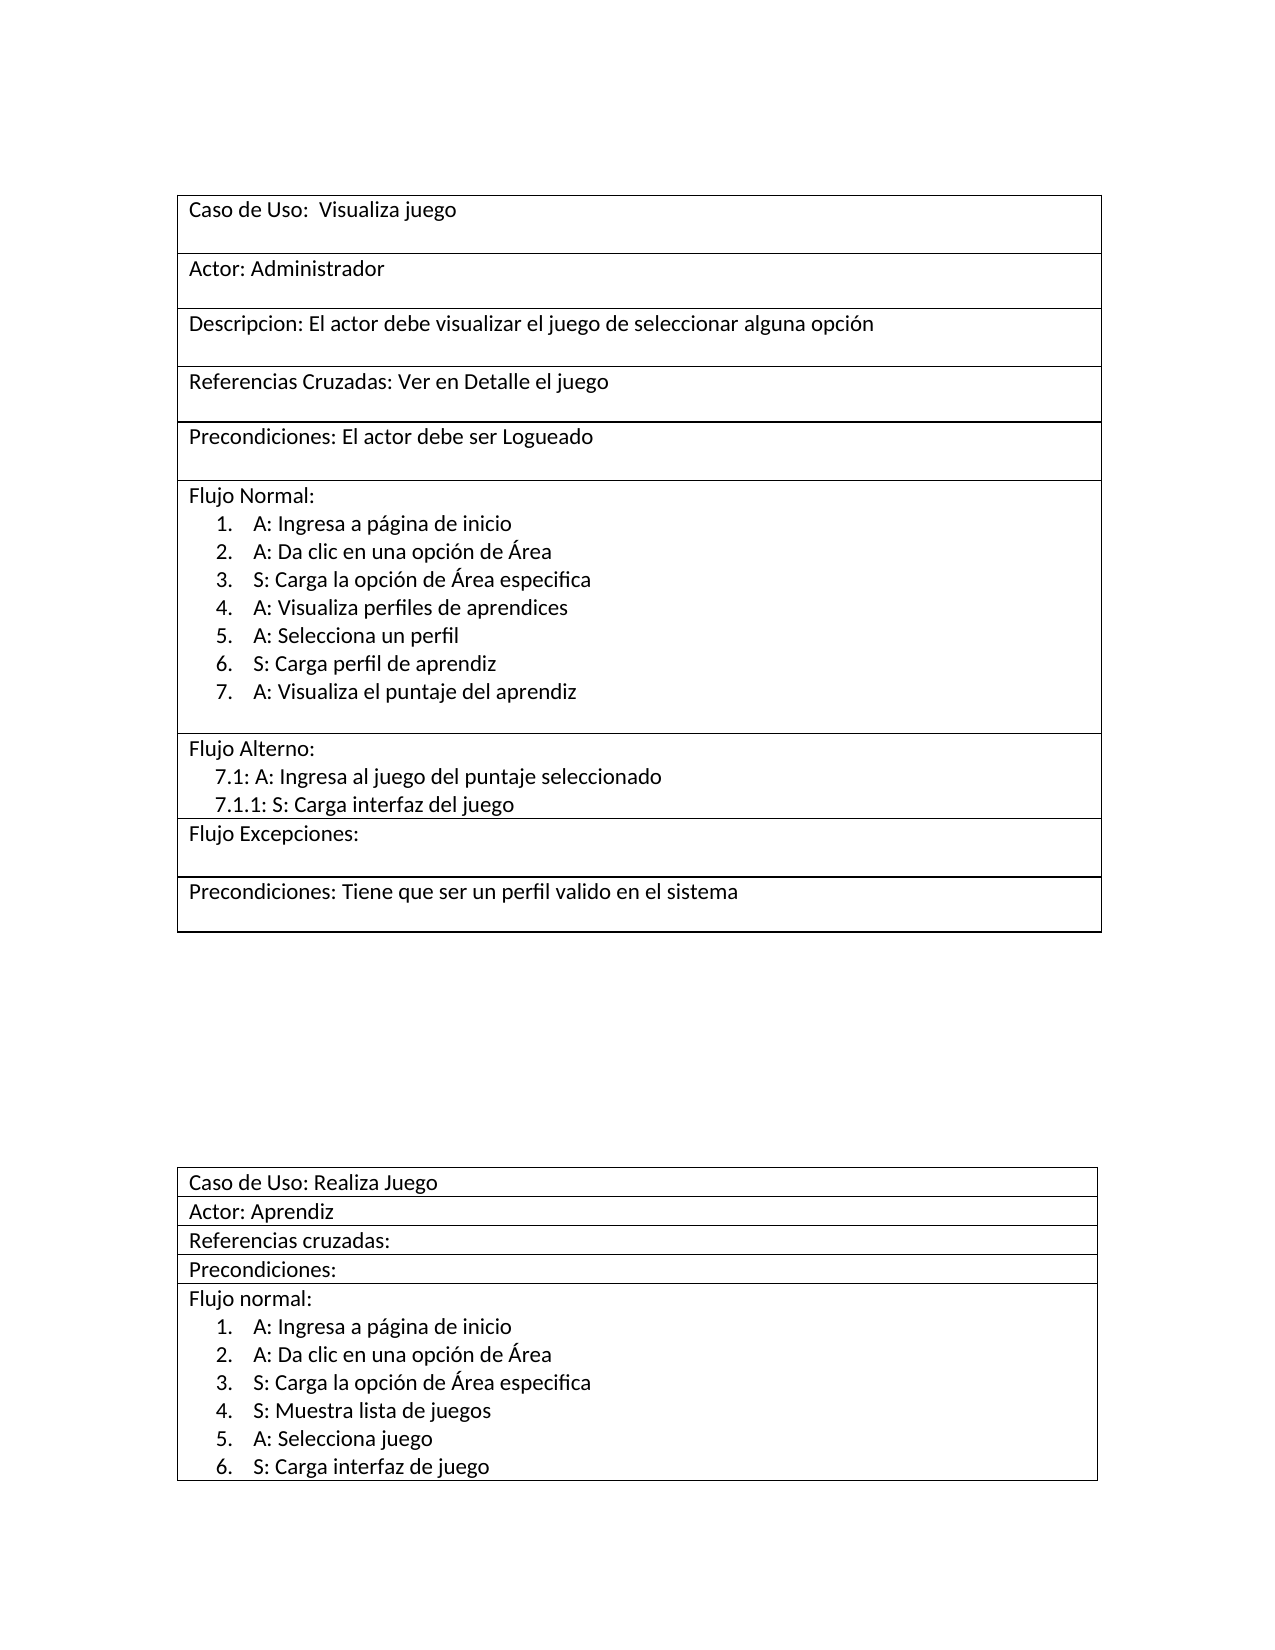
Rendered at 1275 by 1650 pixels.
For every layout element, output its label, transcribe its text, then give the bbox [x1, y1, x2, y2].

table_cell Descripcion: El actor debe visualizar el juego de seleccionar alguna opción [178, 309, 1101, 366]
table_cell Referencias Cruzadas: Ver en Detalle el juego [178, 367, 1101, 421]
table_cell Actor: Administrador [178, 254, 1101, 308]
table_cell Flujo Alterno: 7.1: A: Ingresa al juego del puntaje seleccionado 7.1.1: S: Carga interfaz del juego [178, 734, 1101, 818]
table_cell Precondiciones: El actor debe ser Logueado [178, 423, 1101, 480]
table_header Caso de Uso: Visualiza juego [178, 196, 1101, 253]
table_cell Flujo Excepciones: [178, 819, 1101, 876]
table_header Caso de Uso: Realiza Juego [178, 1168, 1097, 1196]
table_cell Precondiciones: Tiene que ser un perfil valido en el sistema [178, 878, 1101, 931]
table_cell Precondiciones: [178, 1255, 1097, 1283]
table_cell Flujo Normal: A: Ingresa a página de inicio A: Da clic en una opción de Área S: Carga la opción de Área especifica A: Visualiza perfiles de aprendices A: Selecciona un perfil S: Carga perfil de aprendiz A: Visualiza el puntaje del aprendiz [178, 481, 1101, 733]
table_cell Referencias cruzadas: [178, 1226, 1097, 1254]
table_cell Actor: Aprendiz [178, 1197, 1097, 1225]
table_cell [178, 1284, 1097, 1480]
